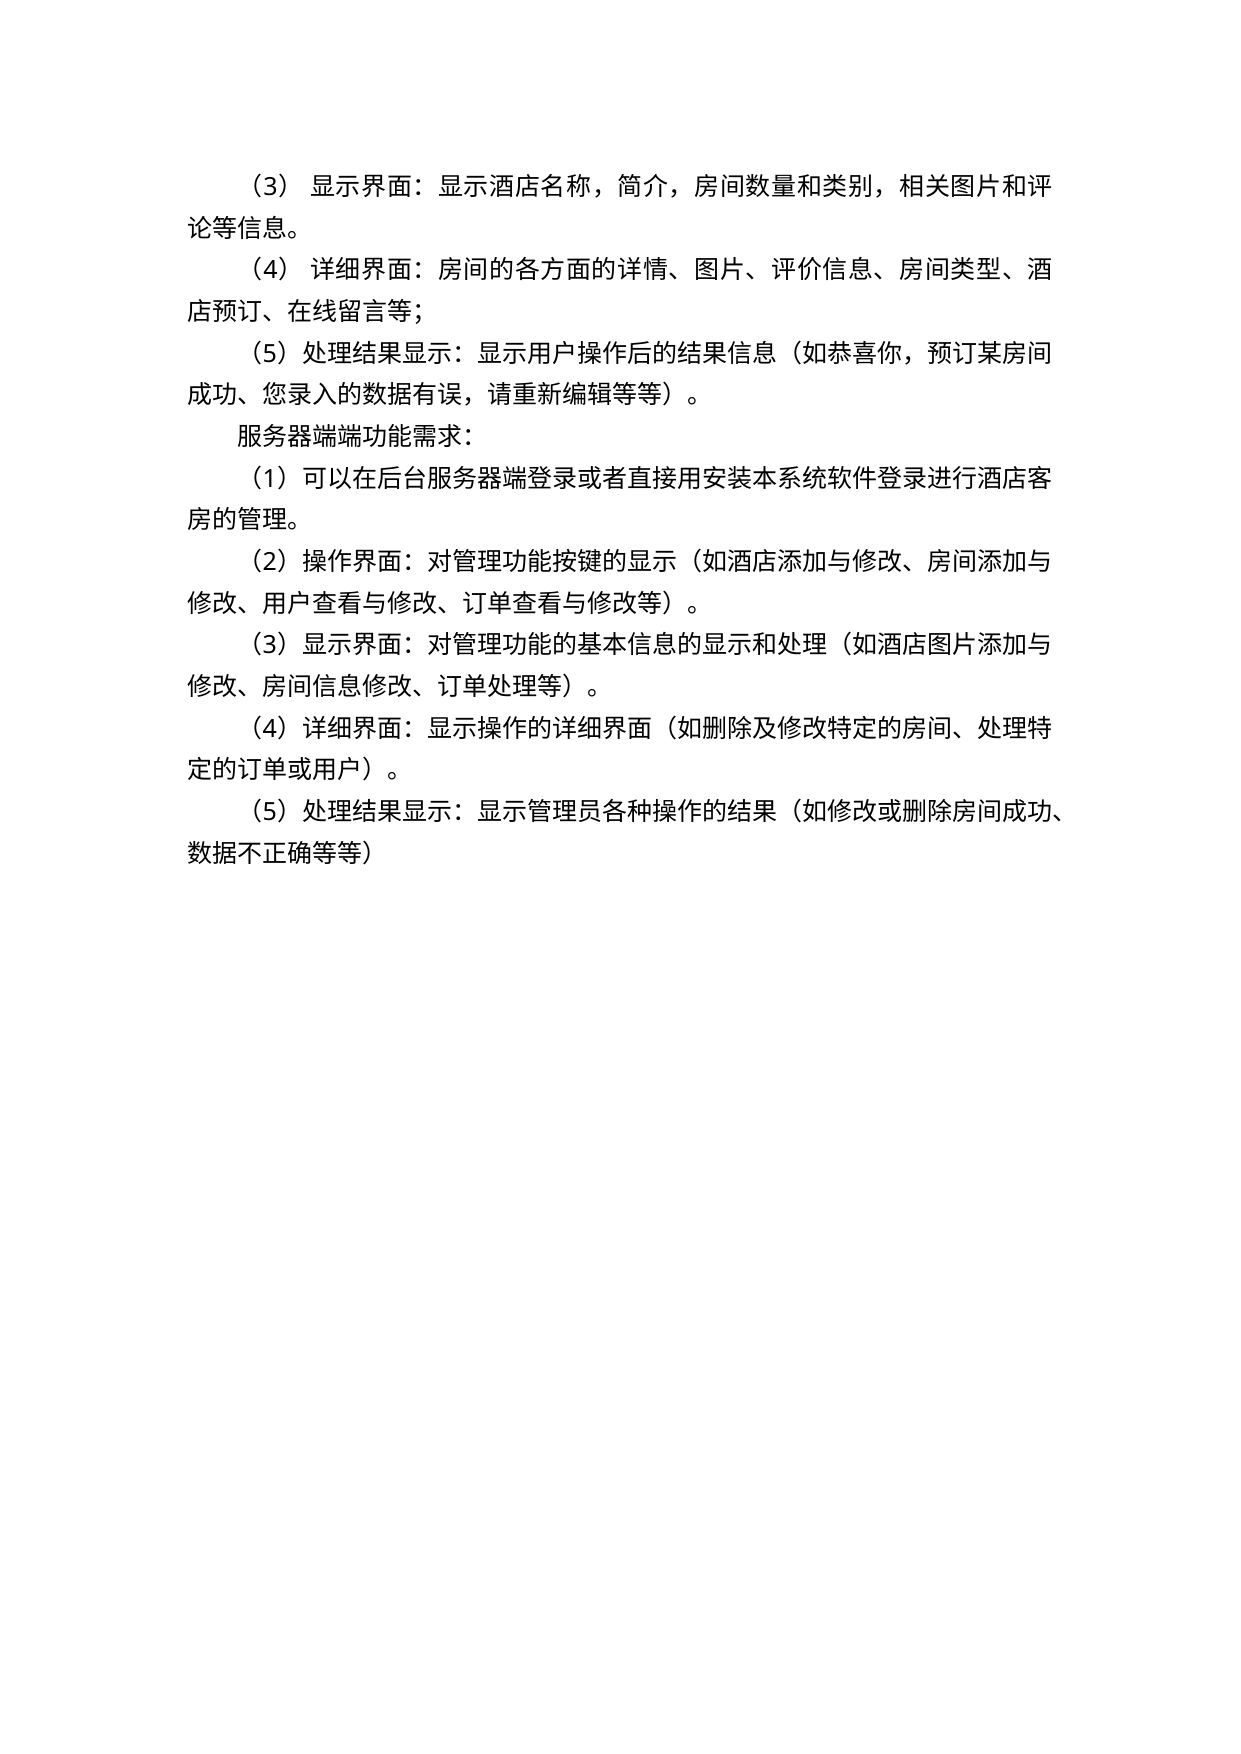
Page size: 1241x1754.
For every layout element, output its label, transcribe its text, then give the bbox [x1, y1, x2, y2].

text （3） 显示界面：显示酒店名称，简介，房间数量和类别，相关图片和评论等信息。 [187, 162, 1053, 245]
text （3）显示界面：对管理功能的基本信息的显示和处理（如酒店图片添加与修改、房间信息修改、订单处理等）。 [187, 620, 1053, 704]
text （4）详细界面：显示操作的详细界面（如删除及修改特定的房间、处理特定的订单或用户）。 [187, 704, 1053, 787]
text （1）可以在后台服务器端登录或者直接用安装本系统软件登录进行酒店客房的管理。 [187, 454, 1053, 537]
text （2）操作界面：对管理功能按键的显示（如酒店添加与修改、房间添加与修改、用户查看与修改、订单查看与修改等）。 [187, 537, 1053, 620]
text （5）处理结果显示：显示管理员各种操作的结果（如修改或删除房间成功、数据不正确等等） [187, 787, 1053, 870]
text （4） 详细界面：房间的各方面的详情、图片、评价信息、房间类型、酒店预订、在线留言等； [187, 245, 1053, 329]
text 服务器端端功能需求： [187, 412, 1053, 454]
text （5）处理结果显示：显示用户操作后的结果信息（如恭喜你，预订某房间成功、您录入的数据有误，请重新编辑等等）。 [187, 329, 1053, 412]
